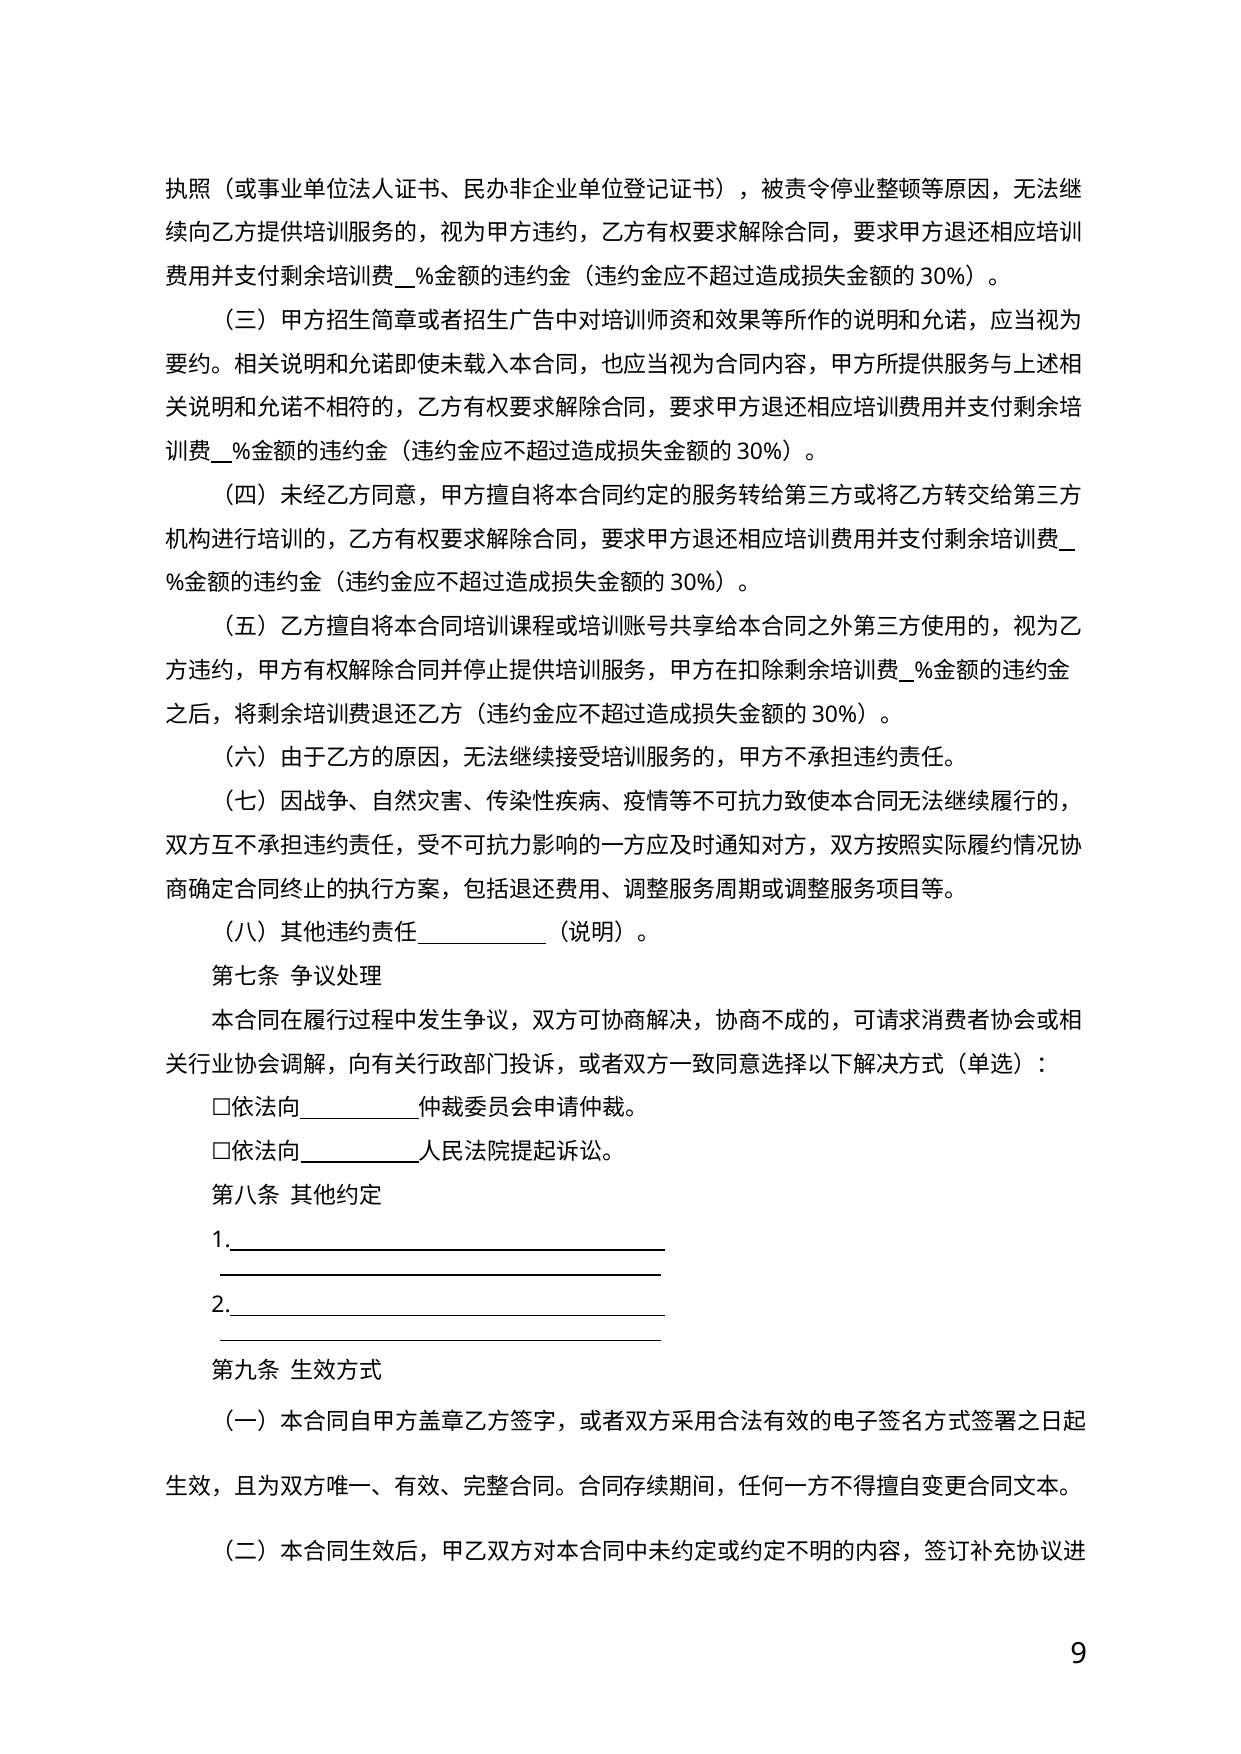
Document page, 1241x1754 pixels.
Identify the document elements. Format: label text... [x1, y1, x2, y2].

text 第七条 争议处理 [165, 949, 1087, 993]
text （八）其他违约责任 （说明）。 [165, 906, 1087, 949]
text 第九条 生效方式 [165, 1343, 1087, 1387]
text ☐依法向 仲裁委员会申请仲裁。 [165, 1081, 1087, 1124]
text ☐依法向 人民法院提起诉讼。 [165, 1124, 1087, 1168]
list （四）未经乙方同意，甲方擅自将本合同约定的服务转给第三方或将乙方转交给第三方机构进行培训的，乙方有权要求解除合同，要求甲方退还相应培训费用并支付剩余培训费 %金额的违约金（违约金应不超过造成损失金额的30%）。 [165, 468, 1087, 599]
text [165, 1517, 1087, 1582]
list （五）乙方擅自将本合同培训课程或培训账号共享给本合同之外第三方使用的，视为乙方违约，甲方有权解除合同并停止提供培训服务，甲方在扣除剩余培训费 %金额的违约金之后，将剩余培训费退还乙方（违约金应不超过造成损失金额的30%）。 [165, 599, 1087, 731]
text （六）由于乙方的原因，无法继续接受培训服务的，甲方不承担违约责任。 [165, 731, 1087, 774]
text （三）甲方招生简章或者招生广告中对培训师资和效果等所作的说明和允诺，应当视为要约。相关说明和允诺即使未载入本合同，也应当视为合同内容，甲方所提供服务与上述相关说明和允诺不相符的，乙方有权要求解除合同，要求甲方退还相应培训费用并支付剩余培训费 %金额的违约金（违约金应不超过造成损失金额的30%）。 [165, 293, 1087, 468]
text 2. [165, 1278, 1087, 1321]
text （七）因战争、自然灾害、传染性疾病、疫情等不可抗力致使本合同无法继续履行的，双方互不承担违约责任，受不可抗力影响的一方应及时通知对方，双方按照实际履约情况协商确定合同终止的执行方案，包括退还费用、调整服务周期或调整服务项目等。 [165, 774, 1087, 906]
text （一）本合同自甲方盖章乙方签字，或者双方采用合法有效的电子签名方式签署之日起生效，且为双方唯一、有效、完整合同。合同存续期间，任何一方不得擅自变更合同文本。 [165, 1387, 1087, 1517]
text 1. [165, 1212, 1087, 1256]
text 第八条 其他约定 [165, 1168, 1087, 1212]
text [165, 162, 1087, 293]
text 本合同在履行过程中发生争议，双方可协商解决，协商不成的，可请求消费者协会或相关行业协会调解，向有关行政部门投诉，或者双方一致同意选择以下解决方式（单选）： [165, 993, 1087, 1081]
